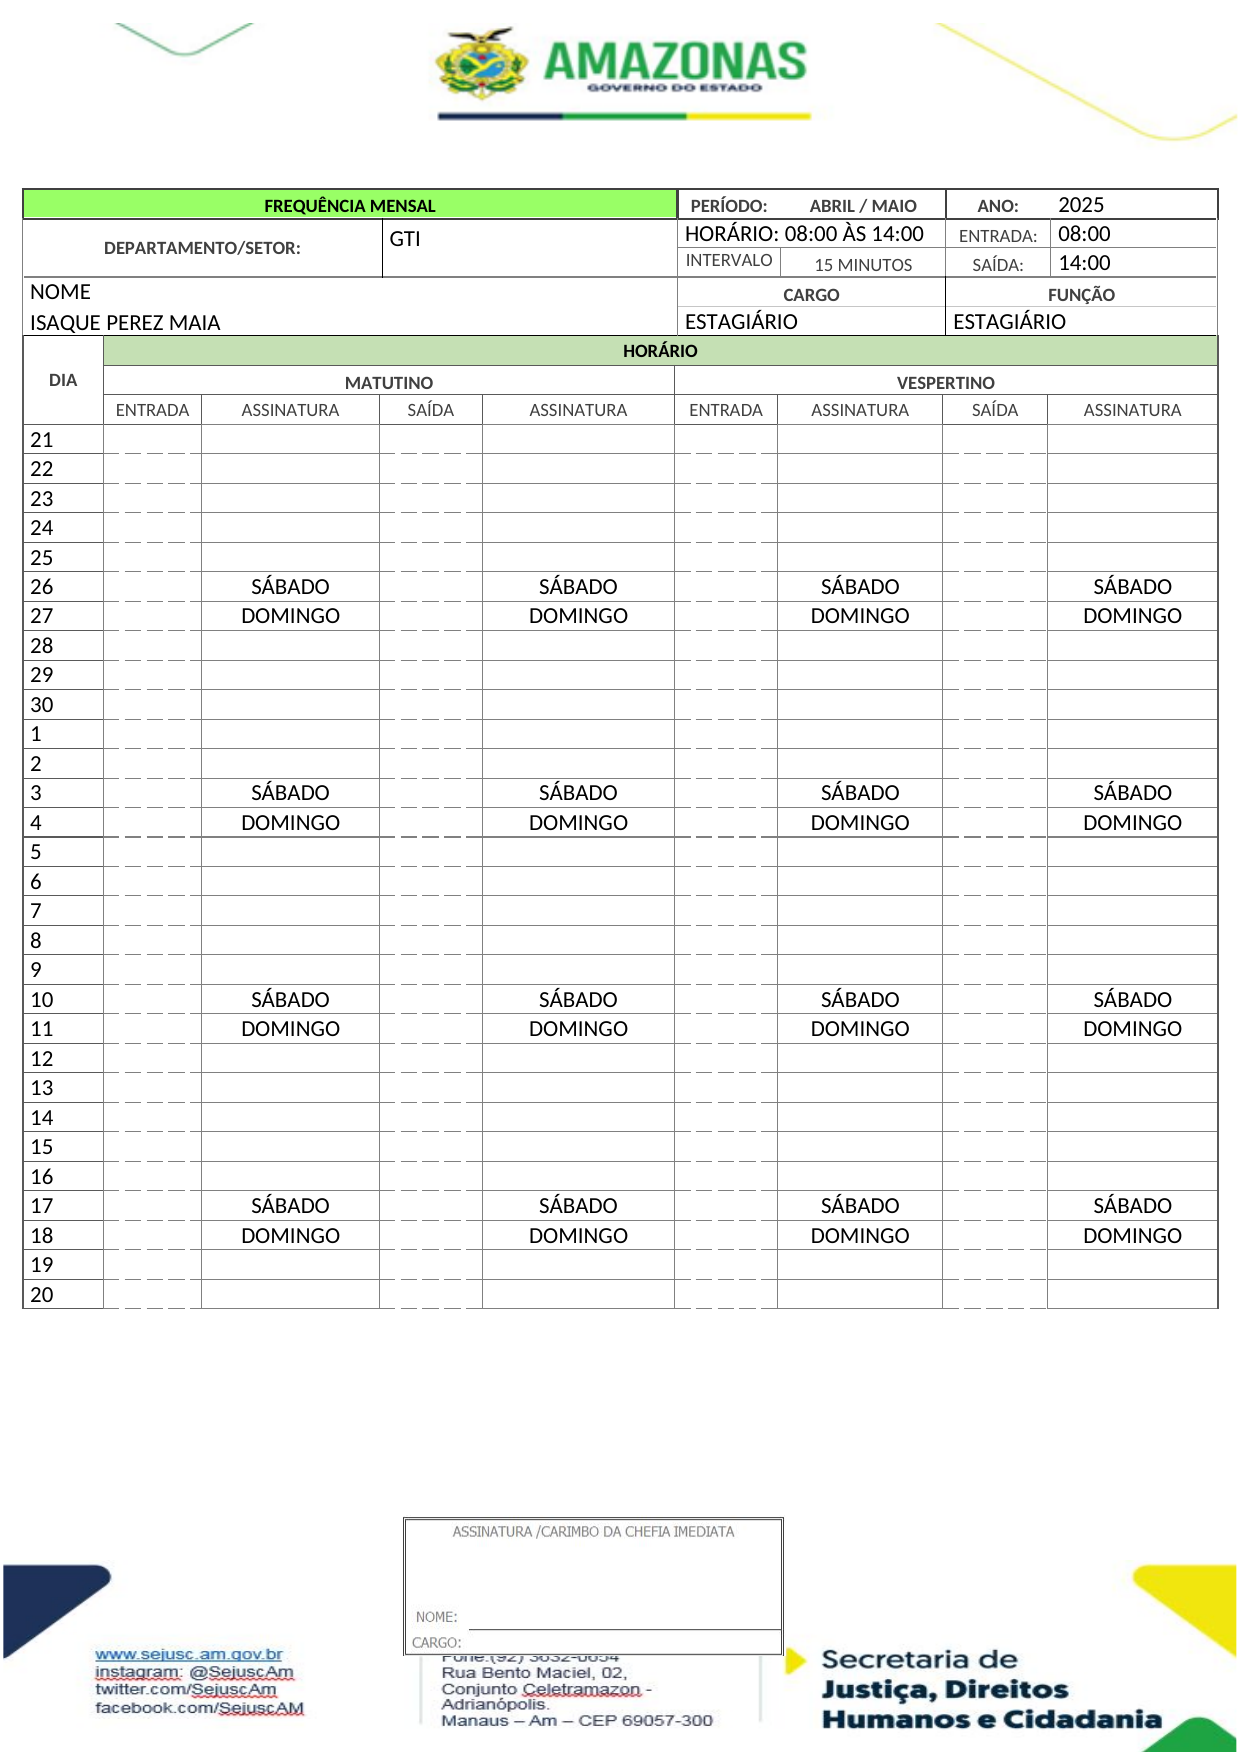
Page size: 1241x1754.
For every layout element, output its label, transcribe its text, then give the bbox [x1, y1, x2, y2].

table_cell [943, 954, 1047, 984]
table_cell [483, 955, 674, 984]
table_cell [943, 1190, 1047, 1220]
table_cell [675, 1220, 777, 1249]
table_cell SÁBADO [202, 572, 379, 601]
table_cell [778, 661, 942, 689]
table_cell [104, 925, 201, 954]
table_cell [380, 1043, 482, 1072]
table_cell 26 [24, 572, 103, 601]
picture [1, 1515, 1236, 1751]
table_cell [943, 483, 1047, 512]
table_cell 5 [24, 838, 103, 866]
table_cell [778, 543, 942, 571]
table_cell [104, 748, 201, 777]
table_cell 14 [24, 1103, 103, 1131]
table_cell ESTAGIÁRIO [946, 306, 1217, 335]
table_cell DEPARTAMENTO/SETOR: [23, 220, 382, 276]
table_cell [104, 866, 201, 895]
table_cell [778, 1162, 942, 1190]
table_cell [675, 1102, 777, 1131]
table_cell HORÁRIO: 08:00 ÀS 14:00 [678, 220, 945, 247]
table_cell [202, 1250, 379, 1279]
table_cell [778, 720, 942, 748]
table_cell 17 [24, 1191, 103, 1220]
table_cell [202, 513, 379, 542]
table_cell 19 [24, 1250, 103, 1279]
table_cell [202, 1103, 379, 1131]
table_cell SÁBADO [778, 985, 942, 1013]
table_cell SÁBADO [778, 572, 942, 601]
table_cell 15 [24, 1132, 103, 1161]
table_cell ENTRADA [104, 395, 201, 424]
table_cell VESPERTINO [675, 366, 1217, 394]
table_cell [1048, 1103, 1217, 1131]
table_cell [380, 836, 482, 866]
table_cell [1048, 1073, 1217, 1102]
table_cell [483, 1280, 674, 1308]
table_cell [675, 925, 777, 954]
table_cell [380, 1249, 482, 1279]
table_cell [675, 1043, 777, 1072]
table_cell [104, 512, 201, 542]
table_cell [1048, 896, 1217, 925]
table_cell DOMINGO [202, 1014, 379, 1043]
table_cell 16 [24, 1162, 103, 1190]
table_cell 22 [24, 454, 103, 483]
table_cell 08:00 [1051, 218, 1217, 247]
picture [0, 23, 1241, 188]
table_header FREQUÊNCIA MENSAL [24, 190, 676, 217]
table_cell [1048, 631, 1217, 659]
table_cell DOMINGO [778, 1014, 942, 1043]
table_cell [380, 660, 482, 689]
table_cell [380, 1190, 482, 1220]
table_cell HORÁRIO [104, 335, 1217, 365]
table_cell [104, 1190, 201, 1220]
table_cell [778, 1132, 942, 1161]
table_cell [202, 454, 379, 483]
table_cell SÁBADO [1048, 1191, 1217, 1220]
table_cell [778, 955, 942, 984]
table_cell [1048, 1132, 1217, 1161]
table_cell [943, 630, 1047, 659]
table_cell [104, 1220, 201, 1249]
table_cell [483, 1044, 674, 1072]
table_cell DOMINGO [778, 1221, 942, 1249]
table_cell SÁBADO [778, 1191, 942, 1220]
table_cell SÁBADO [483, 1191, 674, 1220]
table_cell 12 [24, 1044, 103, 1072]
table_cell 29 [24, 661, 103, 689]
table_cell [483, 867, 674, 895]
table_cell [943, 512, 1047, 542]
table_cell DOMINGO [202, 1221, 379, 1249]
table_cell [675, 483, 777, 512]
table_cell [104, 719, 201, 748]
table_cell [380, 512, 482, 542]
table_cell 10 [24, 985, 103, 1013]
table_cell 4 [24, 808, 103, 836]
table_cell DOMINGO [483, 1014, 674, 1043]
table_cell GTI [383, 220, 677, 276]
table_cell [104, 630, 201, 659]
table_cell [380, 895, 482, 925]
table_cell [202, 838, 379, 866]
table_cell FUNÇÃO [946, 276, 1217, 306]
table_cell [675, 748, 777, 777]
table_cell [943, 1102, 1047, 1131]
table_cell ASSINATURA [778, 395, 942, 424]
table_cell SÁBADO [778, 779, 942, 807]
table_cell 7 [24, 896, 103, 925]
table_cell [1048, 661, 1217, 689]
table_header 2025 [1051, 190, 1217, 217]
table_cell [104, 984, 201, 1013]
table_cell DOMINGO [1048, 1014, 1217, 1043]
table_cell [1048, 955, 1217, 984]
table_cell [943, 1220, 1047, 1249]
table_cell [675, 1131, 777, 1161]
table_cell [778, 454, 942, 483]
table_cell [483, 631, 674, 659]
table_cell [202, 1162, 379, 1190]
table_cell [202, 1073, 379, 1102]
table_cell 11 [24, 1014, 103, 1043]
table_cell [1048, 926, 1217, 954]
table_cell 6 [24, 867, 103, 895]
table_cell [104, 483, 201, 512]
table_cell 14:00 [1051, 247, 1217, 276]
table_cell [778, 867, 942, 895]
table_cell SÁBADO [1048, 779, 1217, 807]
table_cell [380, 1220, 482, 1249]
table_cell [943, 1043, 1047, 1072]
table_cell [104, 1102, 201, 1131]
table_cell ASSINATURA [483, 395, 674, 424]
table_cell [943, 601, 1047, 630]
table_cell [675, 778, 777, 807]
table_cell [778, 425, 942, 453]
table_cell [675, 1279, 777, 1308]
table_cell [675, 1072, 777, 1102]
table_cell [778, 926, 942, 954]
table_cell [104, 542, 201, 571]
table_cell [202, 1132, 379, 1161]
table_cell SAÍDA [943, 395, 1047, 424]
table_cell [483, 661, 674, 689]
table_cell [483, 1162, 674, 1190]
table_cell [104, 601, 201, 630]
table_cell [202, 543, 379, 571]
table_cell [483, 1073, 674, 1102]
table_cell [380, 453, 482, 483]
table_cell SÁBADO [202, 779, 379, 807]
table_cell [1048, 838, 1217, 866]
table_cell [778, 838, 942, 866]
table_cell [1048, 484, 1217, 512]
table_cell [380, 1102, 482, 1131]
table_cell MATUTINO [104, 366, 674, 394]
table_cell [202, 484, 379, 512]
table_cell ENTRADA [675, 395, 777, 424]
table_cell [675, 425, 777, 453]
table_cell [943, 1072, 1047, 1102]
table_cell [104, 689, 201, 718]
table_cell [380, 719, 482, 748]
table_cell 13 [24, 1073, 103, 1102]
table_cell 18 [24, 1221, 103, 1249]
table_cell [943, 660, 1047, 689]
table_cell ASSINATURA [202, 395, 379, 424]
table_cell [483, 1103, 674, 1131]
table_cell [104, 807, 201, 836]
table_cell [675, 660, 777, 689]
table_cell DOMINGO [778, 808, 942, 836]
table_cell SÁBADO [483, 779, 674, 807]
table_cell [202, 1044, 379, 1072]
table_cell [943, 866, 1047, 895]
table_cell [778, 896, 942, 925]
table_cell [778, 1280, 942, 1308]
table_cell [380, 778, 482, 807]
table_cell [202, 661, 379, 689]
table_cell [380, 542, 482, 571]
table_cell [675, 571, 777, 601]
table_header PERÍODO: [679, 190, 781, 217]
table_cell [675, 984, 777, 1013]
table_cell [778, 1044, 942, 1072]
table_cell [104, 954, 201, 984]
table_cell [380, 601, 482, 630]
table_cell 24 [24, 513, 103, 542]
table_cell [202, 1280, 379, 1308]
table_cell SÁBADO [1048, 985, 1217, 1013]
table_cell [675, 601, 777, 630]
table_cell [483, 513, 674, 542]
table_cell ENTRADA: [946, 220, 1050, 247]
table_cell [483, 1250, 674, 1279]
table_cell DOMINGO [1048, 808, 1217, 836]
table_cell [202, 720, 379, 748]
table_cell SÁBADO [483, 985, 674, 1013]
table_cell [202, 867, 379, 895]
table_cell [104, 1279, 201, 1308]
table_cell 1 [24, 720, 103, 748]
table_cell [104, 1161, 201, 1190]
table_cell [483, 690, 674, 718]
table_cell [380, 1161, 482, 1190]
table_cell [1048, 749, 1217, 777]
table_cell [778, 1073, 942, 1102]
table_cell [1048, 1250, 1217, 1279]
table_cell [943, 542, 1047, 571]
table_cell [675, 954, 777, 984]
table_cell [483, 926, 674, 954]
table_cell [943, 778, 1047, 807]
table_cell [1048, 867, 1217, 895]
table_cell [943, 453, 1047, 483]
table_cell [778, 749, 942, 777]
table_cell [483, 543, 674, 571]
table_cell DOMINGO [483, 1221, 674, 1249]
table_cell [1048, 690, 1217, 718]
table_cell [675, 836, 777, 866]
table_cell [380, 1013, 482, 1043]
table_cell [943, 1131, 1047, 1161]
table_cell [202, 926, 379, 954]
table_cell 15 MINUTOS [781, 248, 945, 276]
table_cell [943, 425, 1047, 453]
table_cell SAÍDA: [946, 248, 1050, 276]
table_cell [483, 838, 674, 866]
table_cell [380, 984, 482, 1013]
table_cell [675, 453, 777, 483]
table_cell DOMINGO [202, 808, 379, 836]
table_cell [778, 690, 942, 718]
table_cell [380, 954, 482, 984]
table_cell [778, 1250, 942, 1279]
table_cell [943, 719, 1047, 748]
table_cell DOMINGO [202, 602, 379, 630]
table_cell [380, 425, 482, 453]
table_cell [483, 1132, 674, 1161]
table_cell INTERVALO: [678, 248, 780, 276]
table_cell [202, 896, 379, 925]
table_cell [1048, 720, 1217, 748]
table_cell 27 [24, 602, 103, 630]
table_cell [104, 660, 201, 689]
table_cell [202, 749, 379, 777]
table_cell [380, 1072, 482, 1102]
table_cell 20 [24, 1280, 103, 1308]
table_cell [483, 896, 674, 925]
table_cell [675, 807, 777, 836]
table_cell SÁBADO [202, 1191, 379, 1220]
table_cell [104, 1072, 201, 1102]
table_cell [104, 1043, 201, 1072]
table_cell [380, 689, 482, 718]
table_cell [104, 895, 201, 925]
table_cell [675, 1249, 777, 1279]
table_cell [778, 631, 942, 659]
table_cell [202, 631, 379, 659]
table_cell [380, 748, 482, 777]
table_cell [483, 484, 674, 512]
table_cell [943, 1161, 1047, 1190]
table_cell SAÍDA [380, 395, 482, 424]
table_cell [778, 513, 942, 542]
table_cell [675, 1161, 777, 1190]
table_cell [675, 1013, 777, 1043]
table_cell [675, 1190, 777, 1220]
table_header ANO: [947, 190, 1051, 217]
table_cell [380, 1131, 482, 1161]
table_cell [1048, 425, 1217, 453]
table_cell DOMINGO [483, 602, 674, 630]
table_cell [202, 690, 379, 718]
table_cell SÁBADO [1048, 572, 1217, 601]
table_cell [483, 425, 674, 453]
table_cell [943, 925, 1047, 954]
table_cell [202, 955, 379, 984]
table_cell [1048, 454, 1217, 483]
table_cell NOME ISAQUE PEREZ MAIA [23, 276, 677, 335]
table_cell [675, 895, 777, 925]
table_cell ASSINATURA [1048, 395, 1217, 424]
table_cell [778, 1103, 942, 1131]
table_cell [943, 1013, 1047, 1043]
table_cell [104, 1013, 201, 1043]
table_cell [483, 749, 674, 777]
table_cell [943, 571, 1047, 601]
table_cell [104, 836, 201, 866]
table_cell [104, 1249, 201, 1279]
table_cell [380, 807, 482, 836]
table_cell [1048, 543, 1217, 571]
table_cell [675, 866, 777, 895]
table_header ABRIL / MAIO [781, 190, 945, 217]
table_cell [104, 1131, 201, 1161]
table_cell [778, 484, 942, 512]
table_cell 21 [24, 425, 103, 453]
table_cell 23 [24, 484, 103, 512]
table_cell [675, 719, 777, 748]
table_cell [1048, 513, 1217, 542]
table_cell [675, 542, 777, 571]
table_cell [943, 836, 1047, 866]
table_cell DOMINGO [1048, 602, 1217, 630]
table_cell [943, 689, 1047, 718]
table_cell 3 [24, 779, 103, 807]
table_cell DOMINGO [778, 602, 942, 630]
table_cell 8 [24, 926, 103, 954]
table_cell [483, 454, 674, 483]
table_cell [1048, 1162, 1217, 1190]
table_cell [675, 512, 777, 542]
table_cell [104, 425, 201, 453]
table_cell [104, 778, 201, 807]
table_cell [943, 1279, 1047, 1308]
table_cell [943, 1249, 1047, 1279]
table_cell [675, 689, 777, 718]
table_cell [380, 866, 482, 895]
table_cell 25 [24, 543, 103, 571]
table_cell [380, 571, 482, 601]
table_cell CARGO [678, 278, 945, 306]
table_cell [483, 720, 674, 748]
table_cell [380, 925, 482, 954]
table_cell SÁBADO [202, 985, 379, 1013]
table_cell [380, 630, 482, 659]
table_cell [675, 630, 777, 659]
table_cell [202, 425, 379, 453]
table_cell DIA [24, 336, 103, 424]
table_cell 2 [24, 749, 103, 777]
table_cell [104, 453, 201, 483]
table_cell [943, 748, 1047, 777]
table_cell [380, 483, 482, 512]
table_cell [380, 1279, 482, 1308]
table_cell [943, 895, 1047, 925]
table_cell DOMINGO [483, 808, 674, 836]
table_cell 28 [24, 631, 103, 659]
table_cell [943, 984, 1047, 1013]
table_cell 9 [24, 955, 103, 984]
table_cell 30 [24, 690, 103, 718]
table_cell SÁBADO [483, 572, 674, 601]
table_cell DOMINGO [1048, 1221, 1217, 1249]
table_cell [1048, 1044, 1217, 1072]
table_cell [104, 571, 201, 601]
table_cell [943, 807, 1047, 836]
table_cell [1048, 1280, 1217, 1308]
table_cell ESTAGIÁRIO [678, 307, 945, 335]
